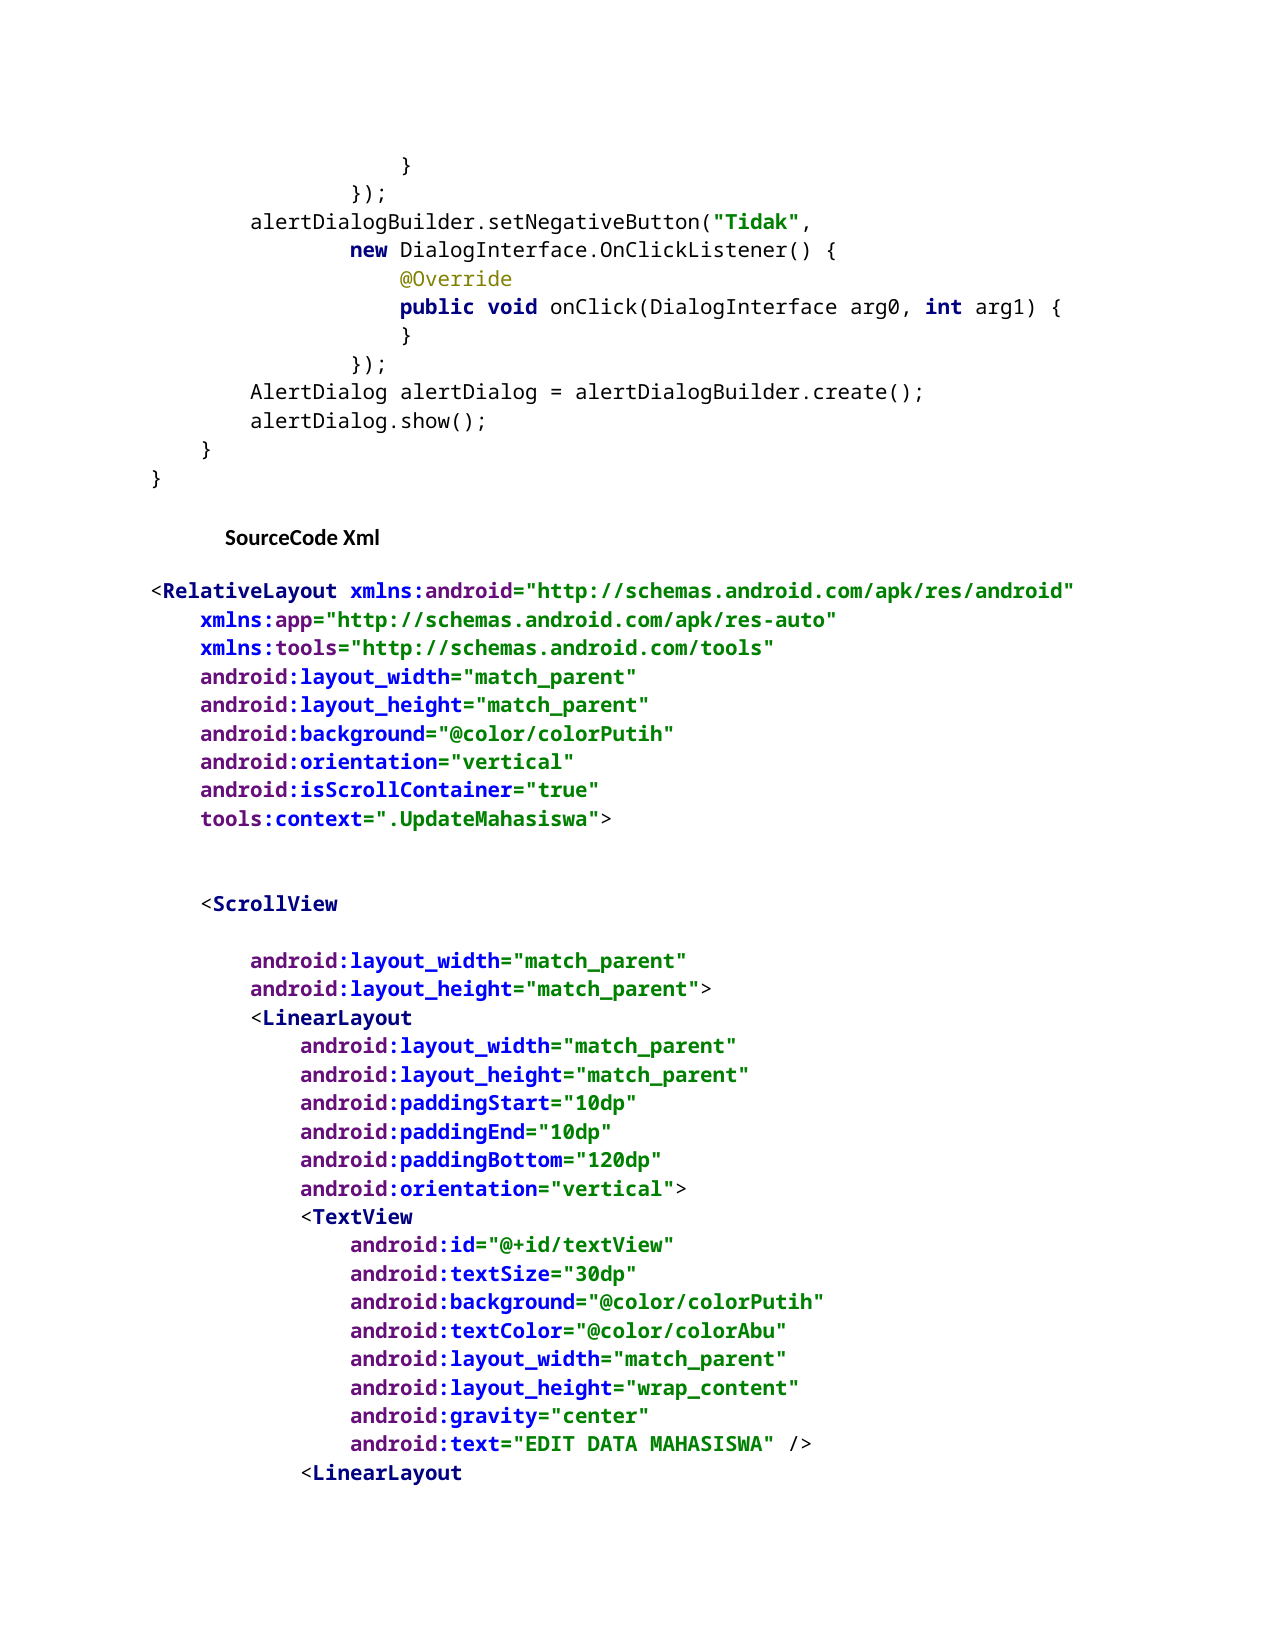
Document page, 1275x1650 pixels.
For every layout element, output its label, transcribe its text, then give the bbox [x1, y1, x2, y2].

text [150, 150, 1125, 491]
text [150, 576, 1125, 1486]
list SourceCode Xml [225, 523, 1125, 551]
